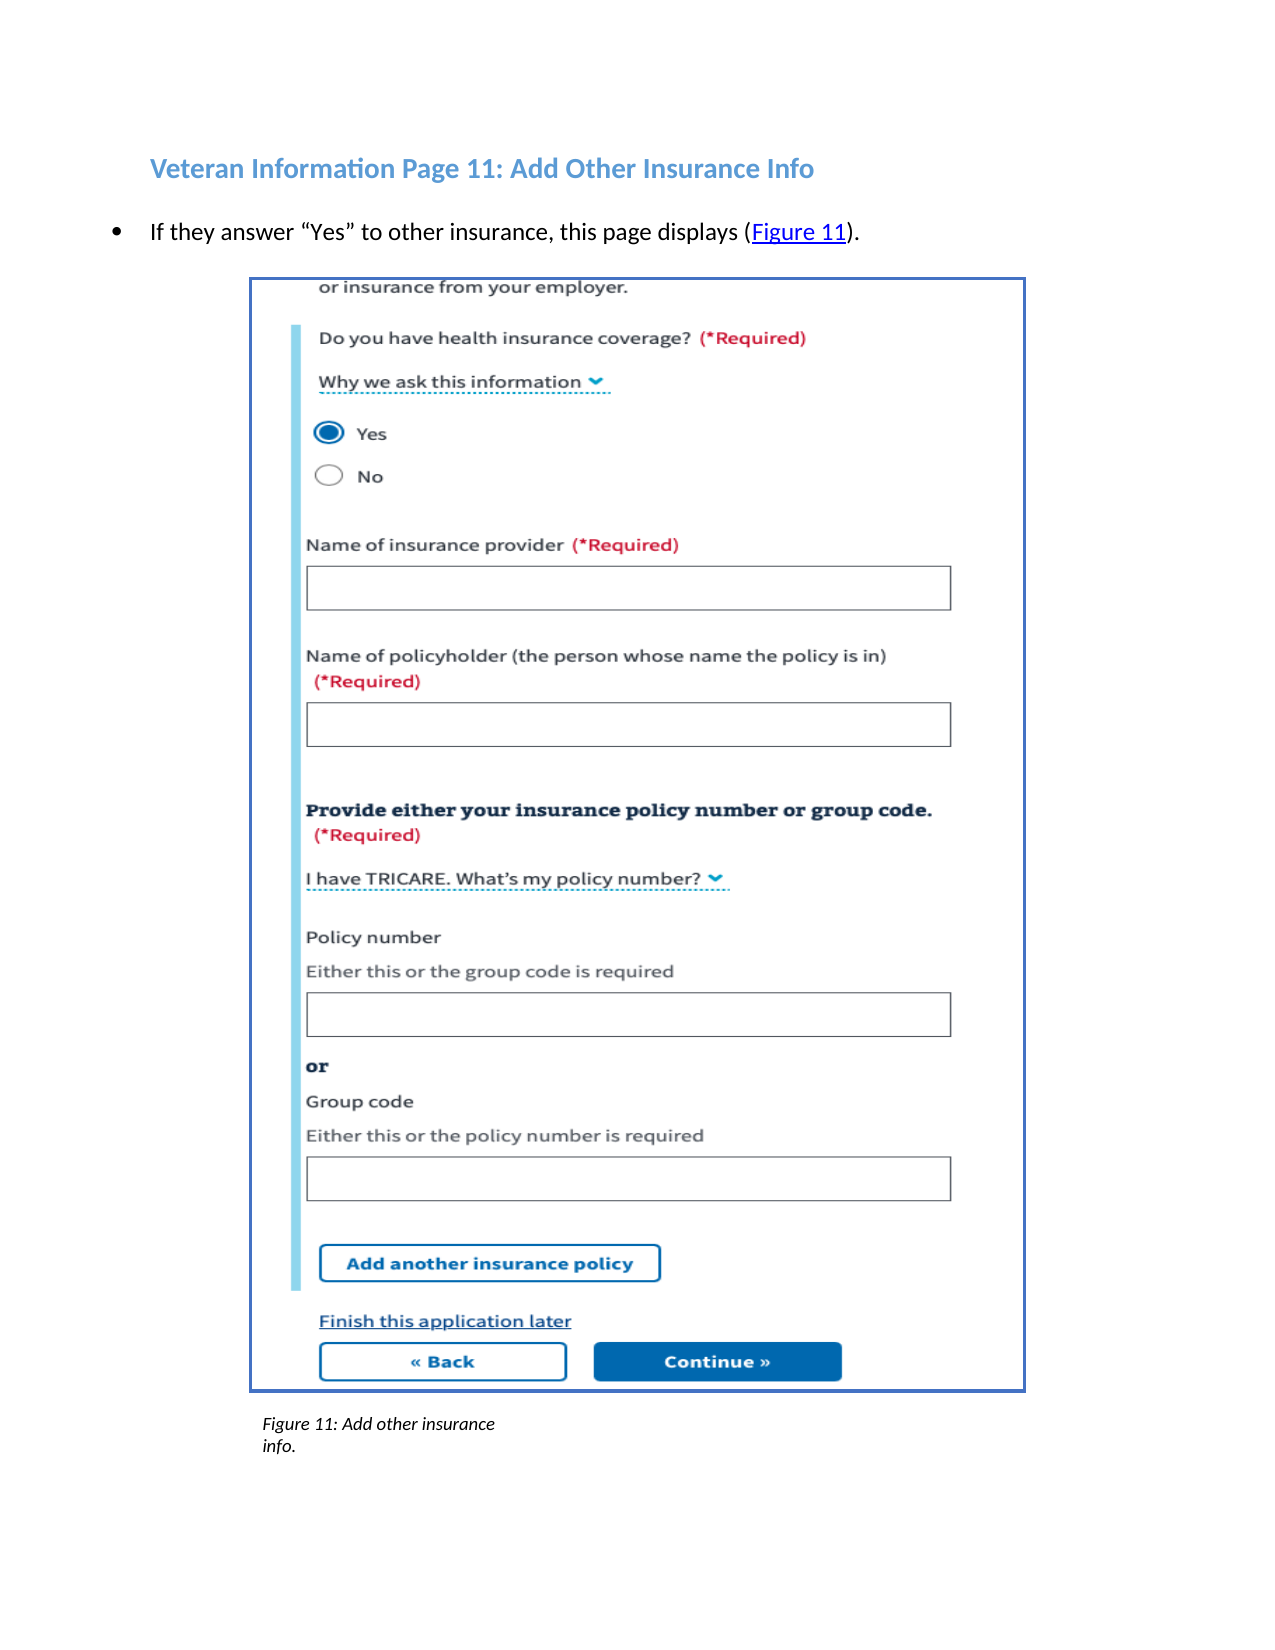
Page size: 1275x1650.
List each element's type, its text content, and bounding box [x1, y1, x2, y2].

subtitle Veteran Information Page 11: Add Other Insurance Info [150, 150, 891, 186]
picture [252, 280, 1023, 1389]
list If they answer “Yes” to other insurance, this page displays (Figure 11). [112, 216, 1125, 247]
